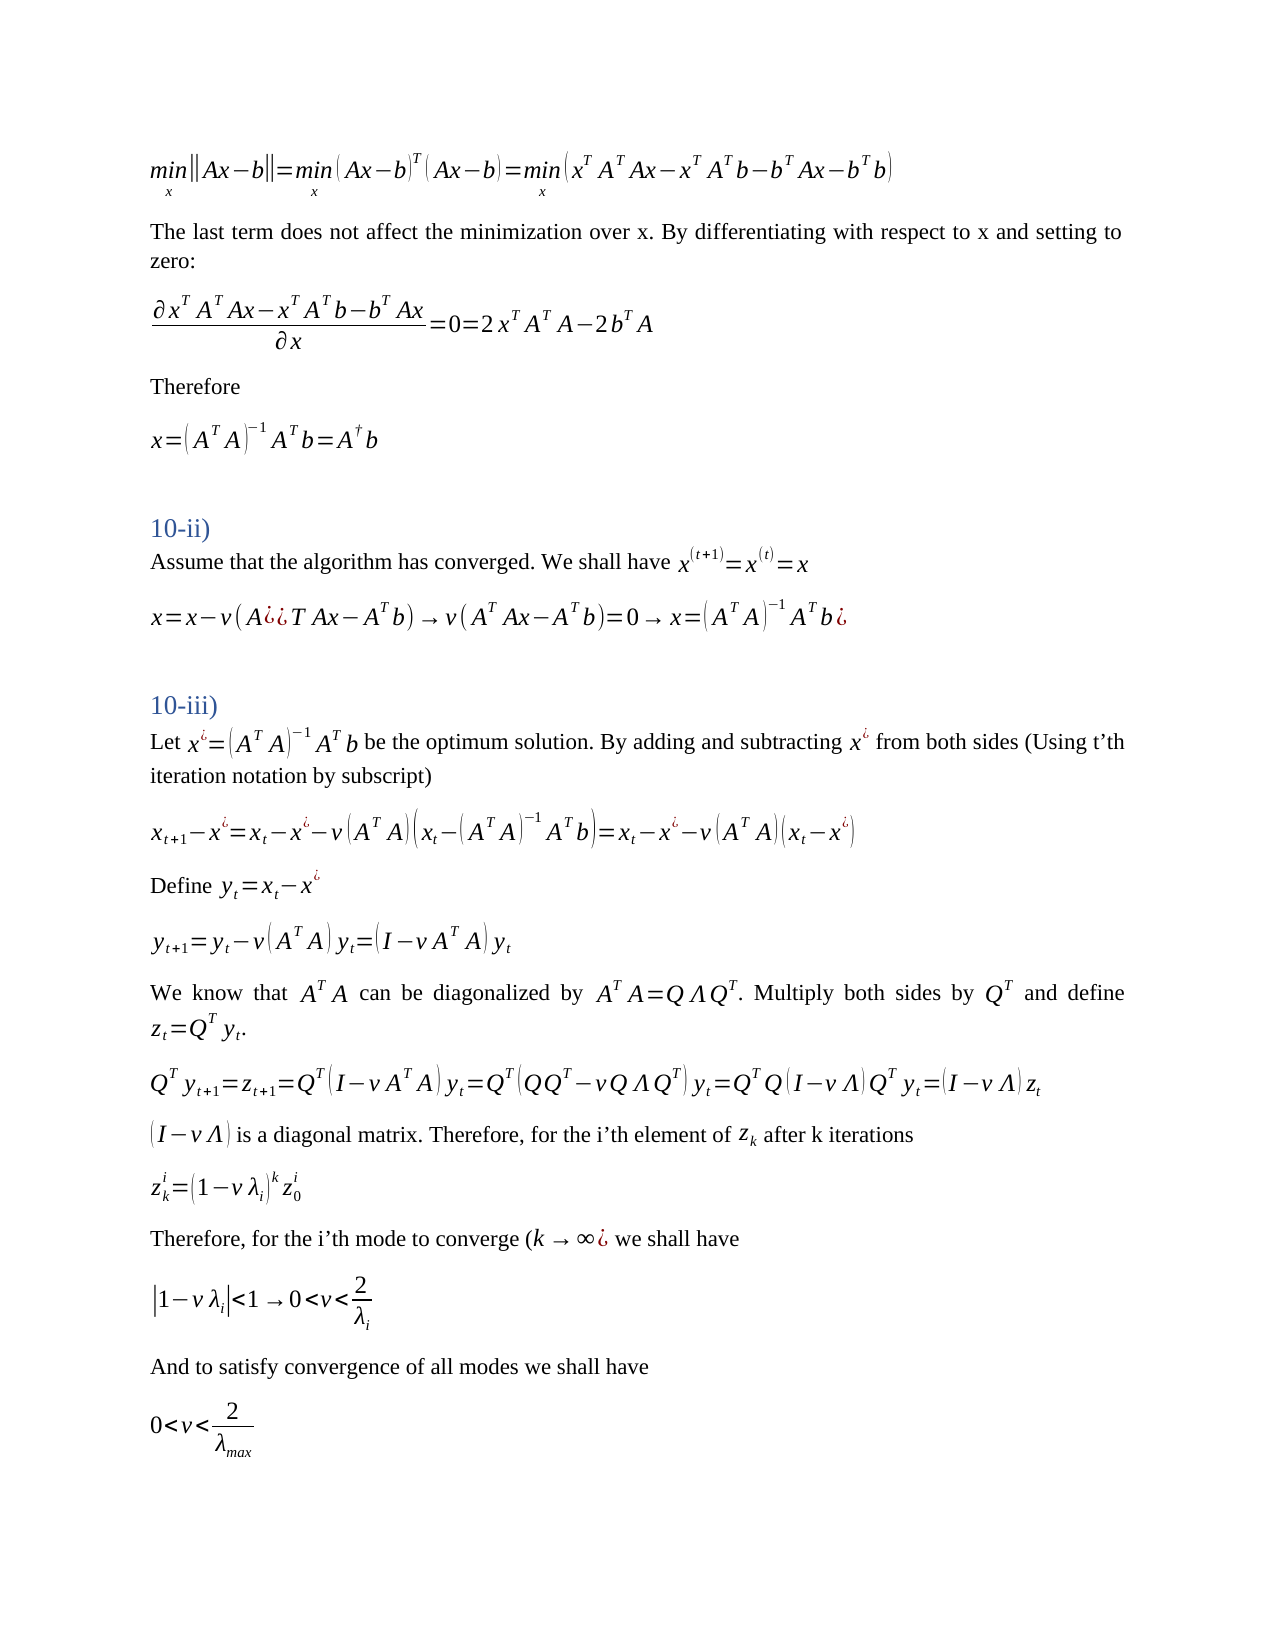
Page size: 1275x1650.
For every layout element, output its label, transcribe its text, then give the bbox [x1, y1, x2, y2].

text We know that can be diagonalized by . Multiply both sides by and define . [150, 976, 1125, 1044]
text Assume that the algorithm has converged. We shall have [150, 545, 1125, 577]
subtitle 10-iii) [150, 689, 1125, 721]
text is a diagonal matrix. Therefore, for the i’th element of after k iterations [150, 1119, 1125, 1150]
text Let be the optimum solution. By adding and subtracting from both sides (Using t’th iteration notation by subscript) [150, 723, 1125, 788]
text Therefore, for the i’th mode to converge ( we shall have [150, 1225, 1125, 1252]
text Define [150, 869, 1125, 902]
subtitle 10-ii) [150, 512, 1125, 543]
text Therefore [150, 373, 1125, 399]
text And to satisfy convergence of all modes we shall have [150, 1353, 1125, 1379]
text The last term does not affect the minimization over x. By differentiating with respect to x and setting to zero: [150, 218, 1125, 273]
